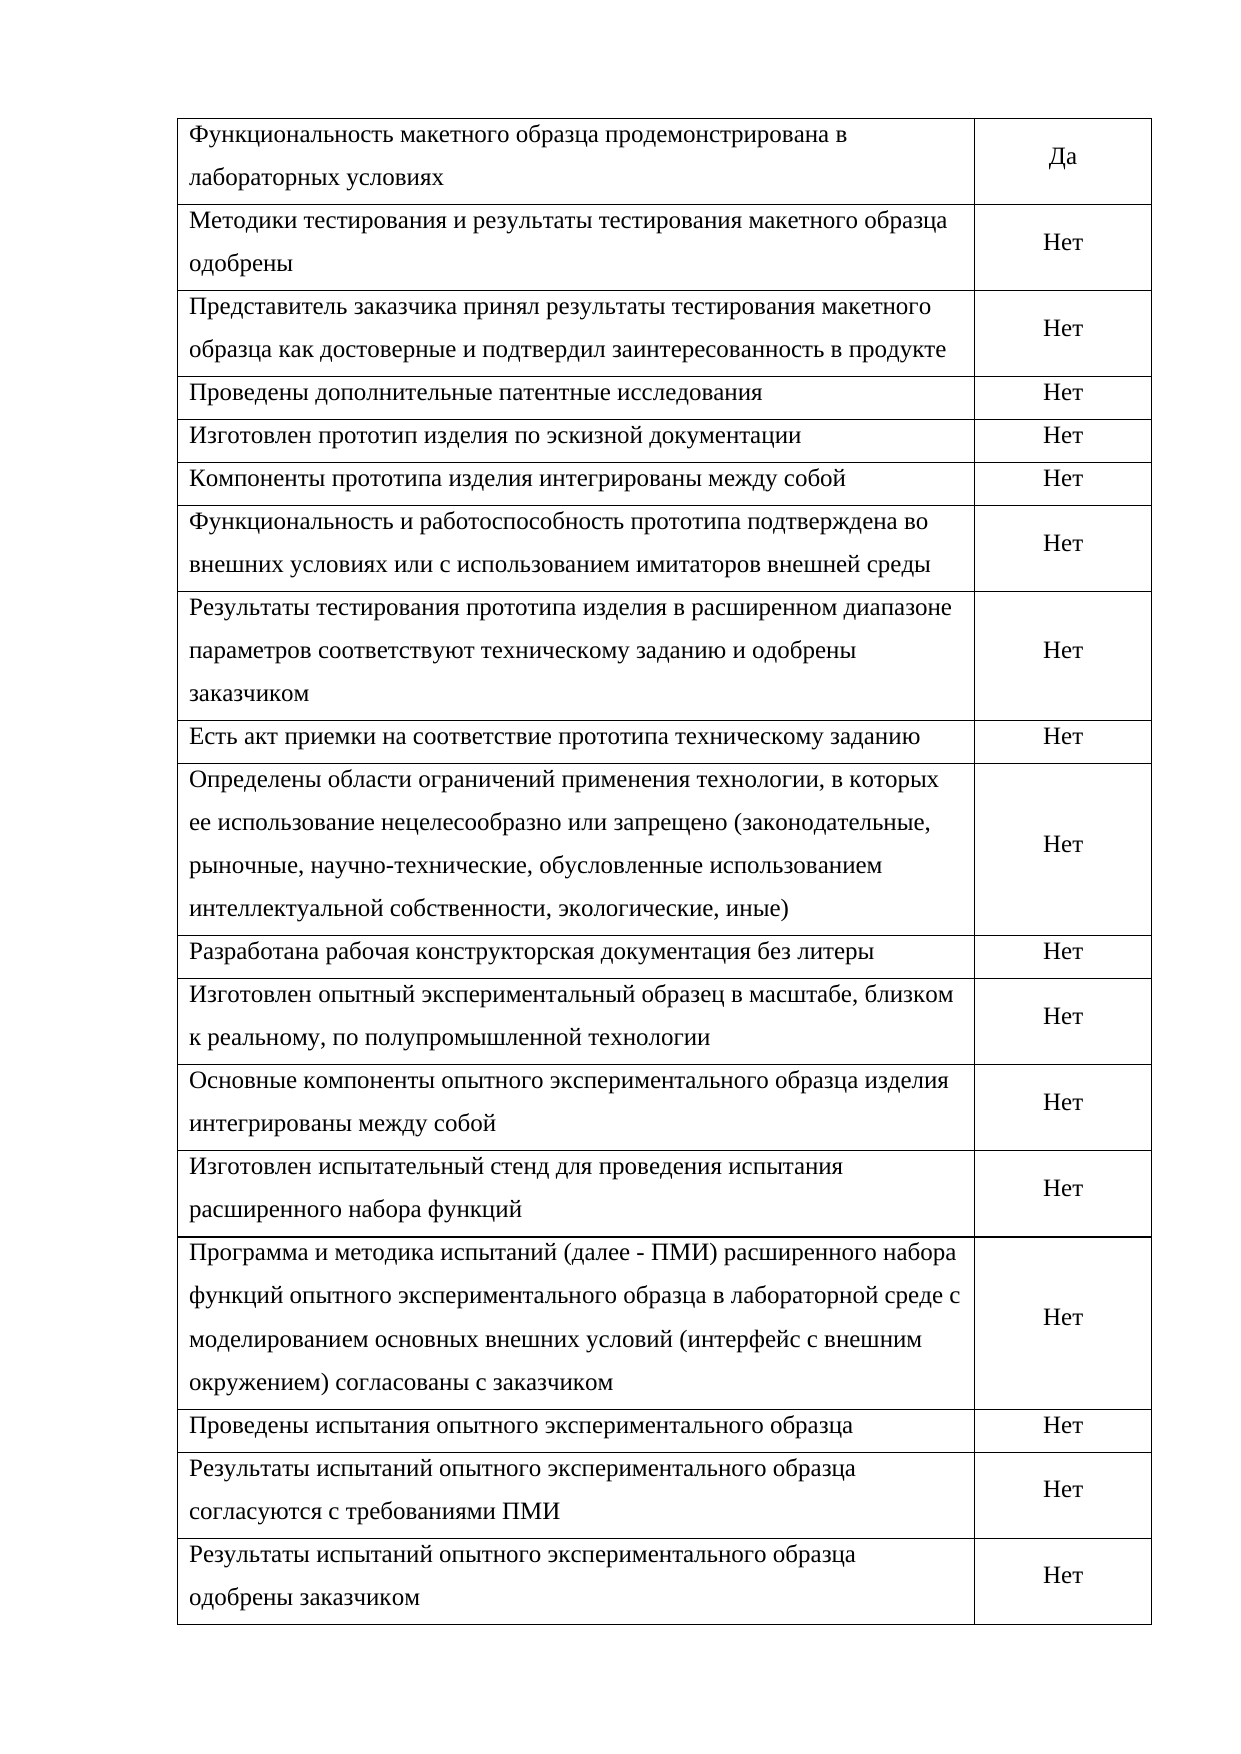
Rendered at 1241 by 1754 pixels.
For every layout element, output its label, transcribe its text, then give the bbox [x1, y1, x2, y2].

table_cell Нет [975, 764, 1151, 935]
table_cell Нет [975, 420, 1151, 462]
table_cell Разработана рабочая конструкторская документация без литеры [178, 936, 974, 978]
table_cell Нет [975, 592, 1151, 720]
table_cell Нет [975, 1539, 1151, 1624]
table_cell Нет [975, 1065, 1151, 1150]
table_cell Есть акт приемки на соответствие прототипа техническому заданию [178, 721, 974, 763]
table_cell Нет [975, 1410, 1151, 1452]
table_cell Нет [975, 506, 1151, 591]
table_cell Нет [975, 291, 1151, 376]
table_cell Нет [975, 377, 1151, 419]
table_cell Компоненты прототипа изделия интегрированы между собой [178, 463, 974, 505]
table_cell Результаты испытаний опытного экспериментального образца согласуются с требованиями ПМИ [178, 1453, 974, 1538]
table_cell Нет [975, 1453, 1151, 1538]
table_cell Нет [975, 979, 1151, 1064]
table_cell Определены области ограничений применения технологии, в которых ее использование нецелесообразно или запрещено (законодательные, рыночные, научно-технические, обусловленные использованием интеллектуальной собственности, экологические, иные) [178, 764, 974, 935]
table_cell Программа и методика испытаний (далее - ПМИ) расширенного набора функций опытного экспериментального образца в лабораторной среде с моделированием основных внешних условий (интерфейс с внешним окружением) согласованы с заказчиком [178, 1238, 974, 1409]
table_cell Нет [975, 936, 1151, 978]
table_cell Да [975, 119, 1151, 204]
table_cell Проведены дополнительные патентные исследования [178, 377, 974, 419]
table_cell Нет [975, 463, 1151, 505]
table_cell Изготовлен опытный экспериментальный образец в масштабе, близком к реальному, по полупромышленной технологии [178, 979, 974, 1064]
table_cell Изготовлен прототип изделия по эскизной документации [178, 420, 974, 462]
table_cell Изготовлен испытательный стенд для проведения испытания расширенного набора функций [178, 1151, 974, 1236]
table_cell Функциональность и работоспособность прототипа подтверждена во внешних условиях или с использованием имитаторов внешней среды [178, 506, 974, 591]
table_cell Нет [975, 721, 1151, 763]
table_cell Нет [975, 1151, 1151, 1236]
table_cell Результаты испытаний опытного экспериментального образца одобрены заказчиком [178, 1539, 974, 1624]
table_cell Функциональность макетного образца продемонстрирована в лабораторных условиях [178, 119, 974, 204]
table_cell Методики тестирования и результаты тестирования макетного образца одобрены [178, 205, 974, 290]
table_cell Результаты тестирования прототипа изделия в расширенном диапазоне параметров соответствуют техническому заданию и одобрены заказчиком [178, 592, 974, 720]
table_cell Проведены испытания опытного экспериментального образца [178, 1410, 974, 1452]
table_cell Представитель заказчика принял результаты тестирования макетного образца как достоверные и подтвердил заинтересованность в продукте [178, 291, 974, 376]
table_cell Нет [975, 1238, 1151, 1409]
table_cell Нет [975, 205, 1151, 290]
table_cell Основные компоненты опытного экспериментального образца изделия интегрированы между собой [178, 1065, 974, 1150]
